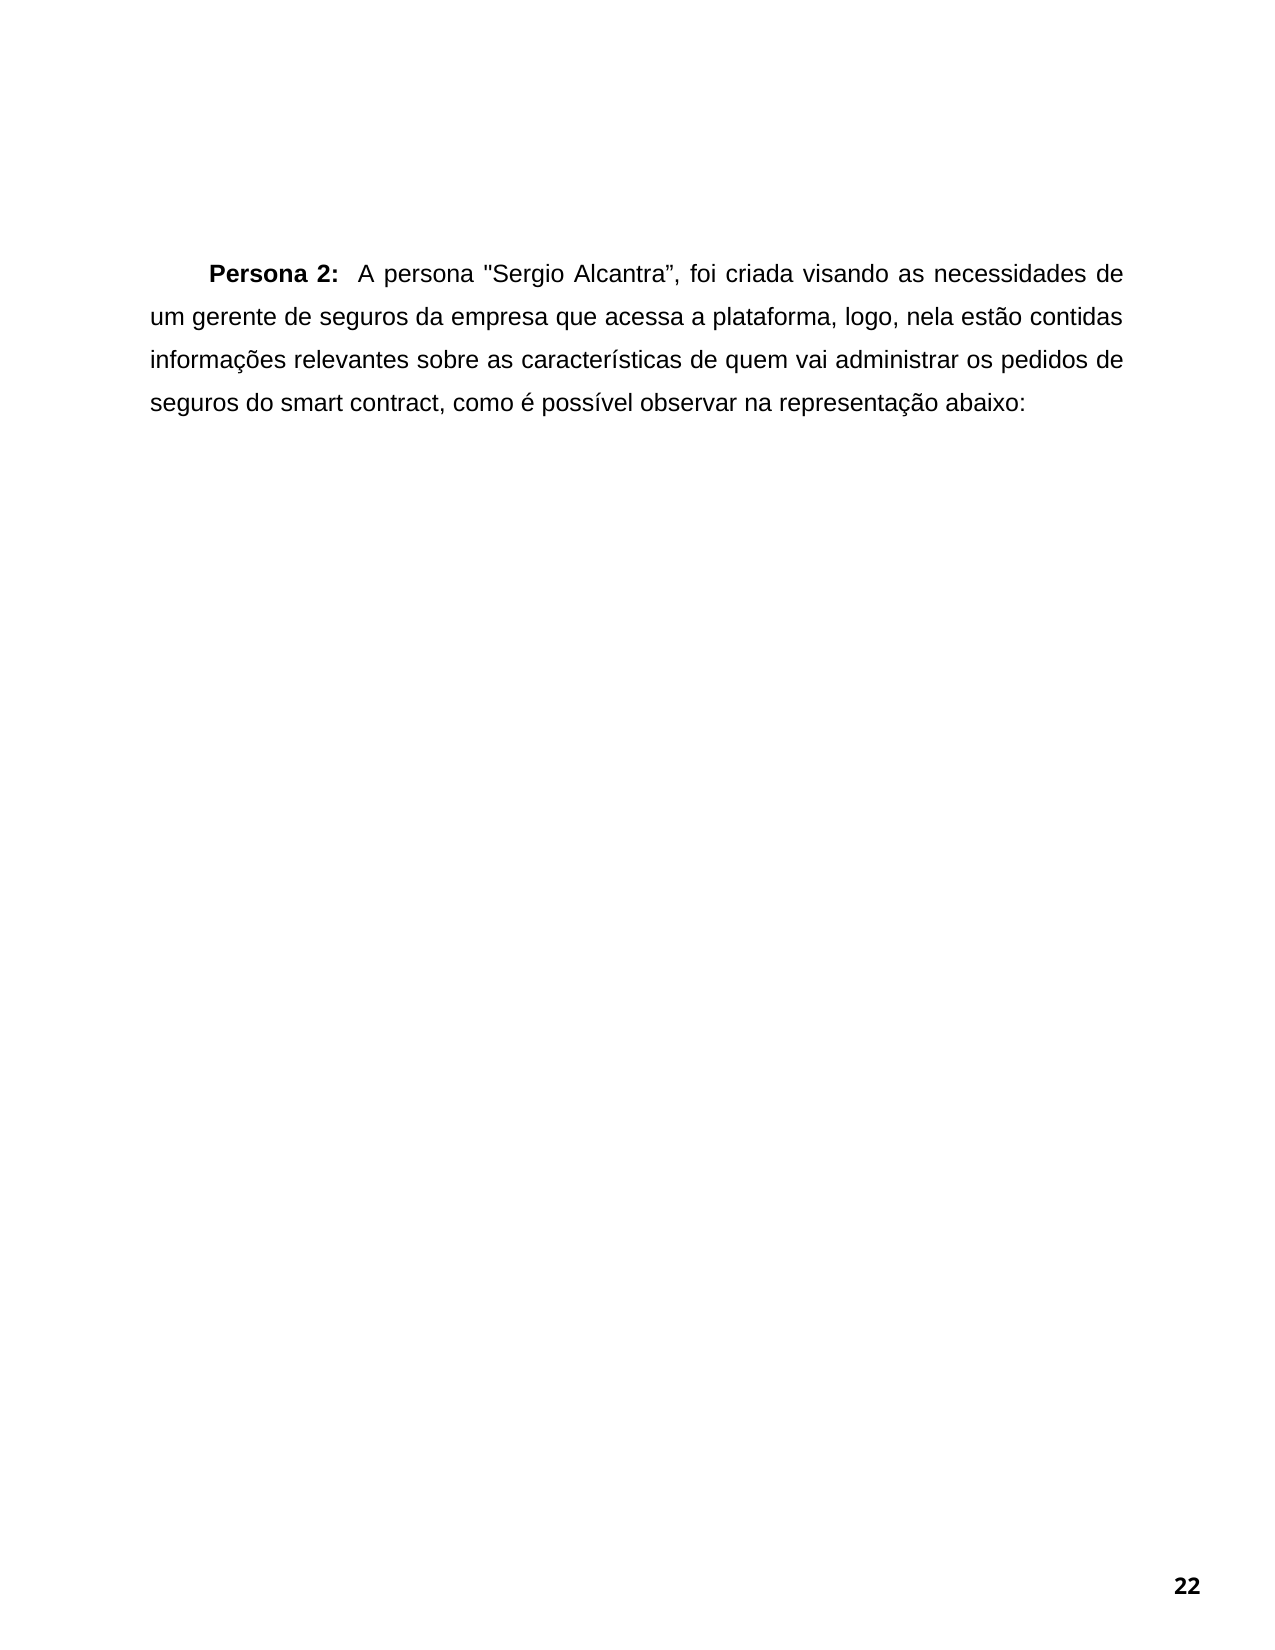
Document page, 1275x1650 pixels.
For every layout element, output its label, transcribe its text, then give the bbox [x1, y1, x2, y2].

text Persona 2: A persona "Sergio Alcantra”, foi criada visando as necessidades de um gerente de seguros da empresa que acessa a plataforma, logo, nela estão contidas informações relevantes sobre as características de quem vai administrar os pedidos de seguros do smart contract, como é possível observar na representação abaixo: [150, 259, 1125, 417]
